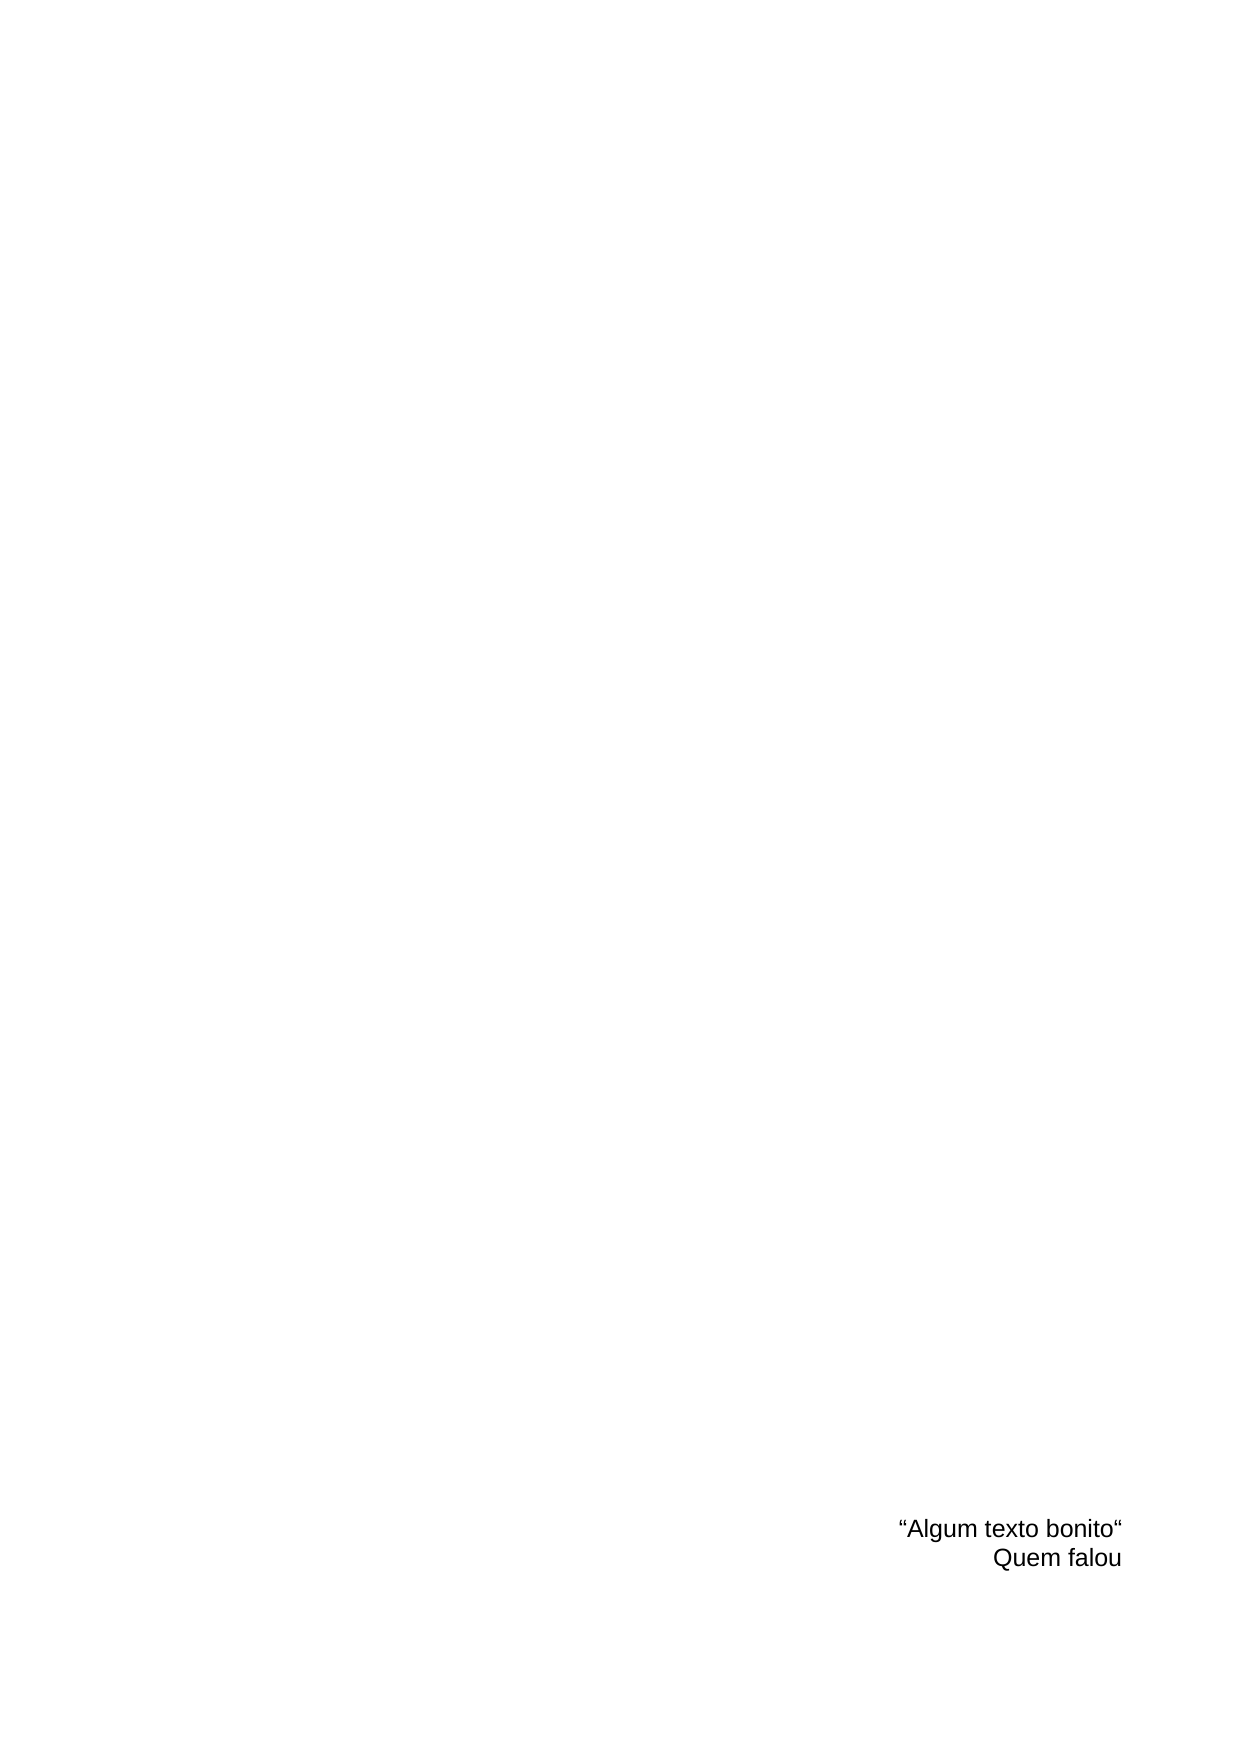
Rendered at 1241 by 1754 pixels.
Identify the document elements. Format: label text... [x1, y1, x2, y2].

text Quem falou [177, 1543, 1122, 1572]
text “Algum texto bonito“ [177, 1514, 1122, 1543]
